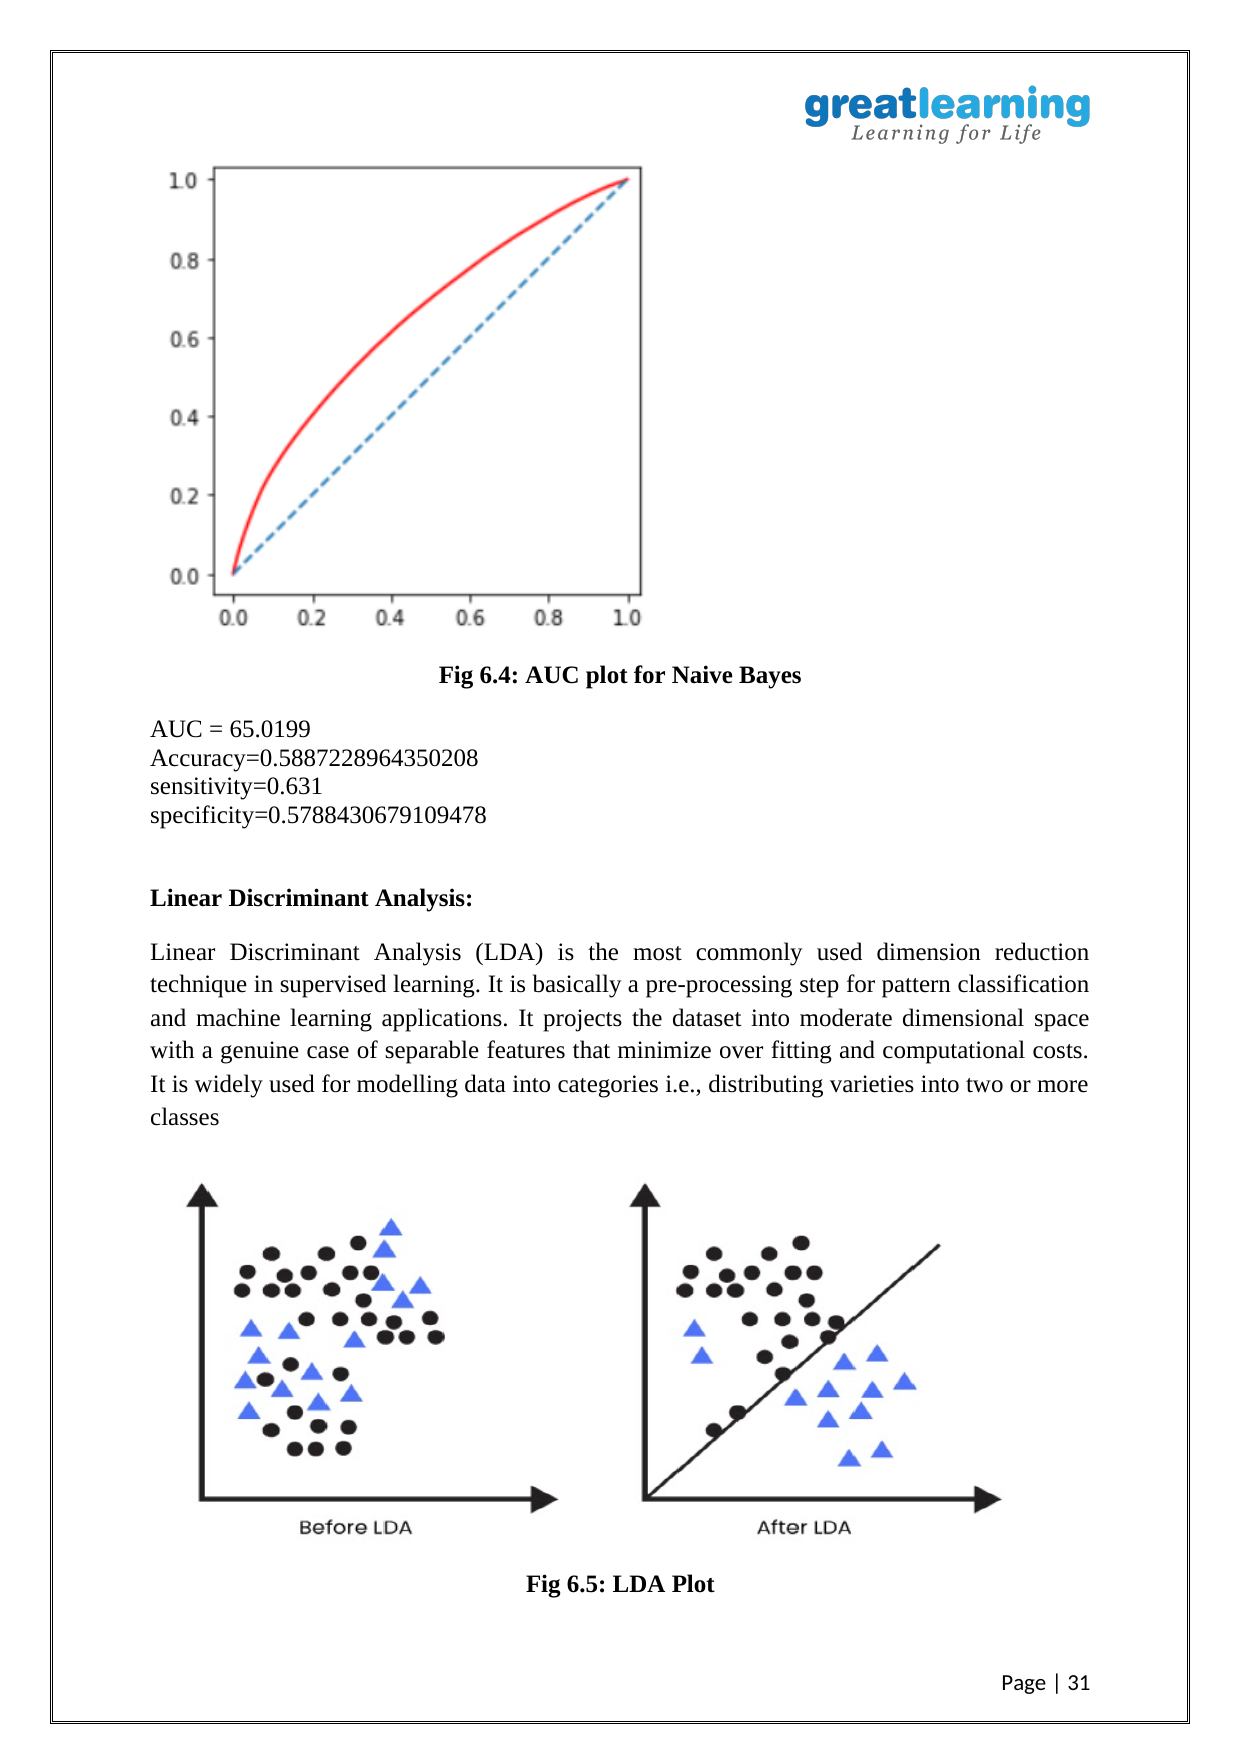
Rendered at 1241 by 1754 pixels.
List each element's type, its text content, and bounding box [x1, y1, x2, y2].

text Accuracy=0.5887228964350208 [150, 743, 1090, 771]
text Linear Discriminant Analysis: [150, 883, 1090, 911]
text AUC = 65.0199 [150, 714, 1090, 743]
text specificity=0.5788430679109478 [150, 800, 1090, 829]
text Fig 6.4: AUC plot for Naive Bayes [150, 660, 1090, 689]
picture [150, 1155, 1090, 1545]
picture [150, 150, 675, 635]
text Linear Discriminant Analysis (LDA) is the most commonly used dimension reduction technique in supervised learning. It is basically a pre-processing step for pattern classification and machine learning applications. It projects the dataset into moderate dimensional space with a genuine case of separable features that minimize over fitting and computational costs. It is widely used for modelling data into categories i.e., distributing varieties into two or more classes [150, 937, 1090, 1130]
picture [804, 84, 1091, 145]
text sensitivity=0.631 [150, 771, 1090, 800]
text Fig 6.5: LDA Plot [150, 1569, 1090, 1598]
